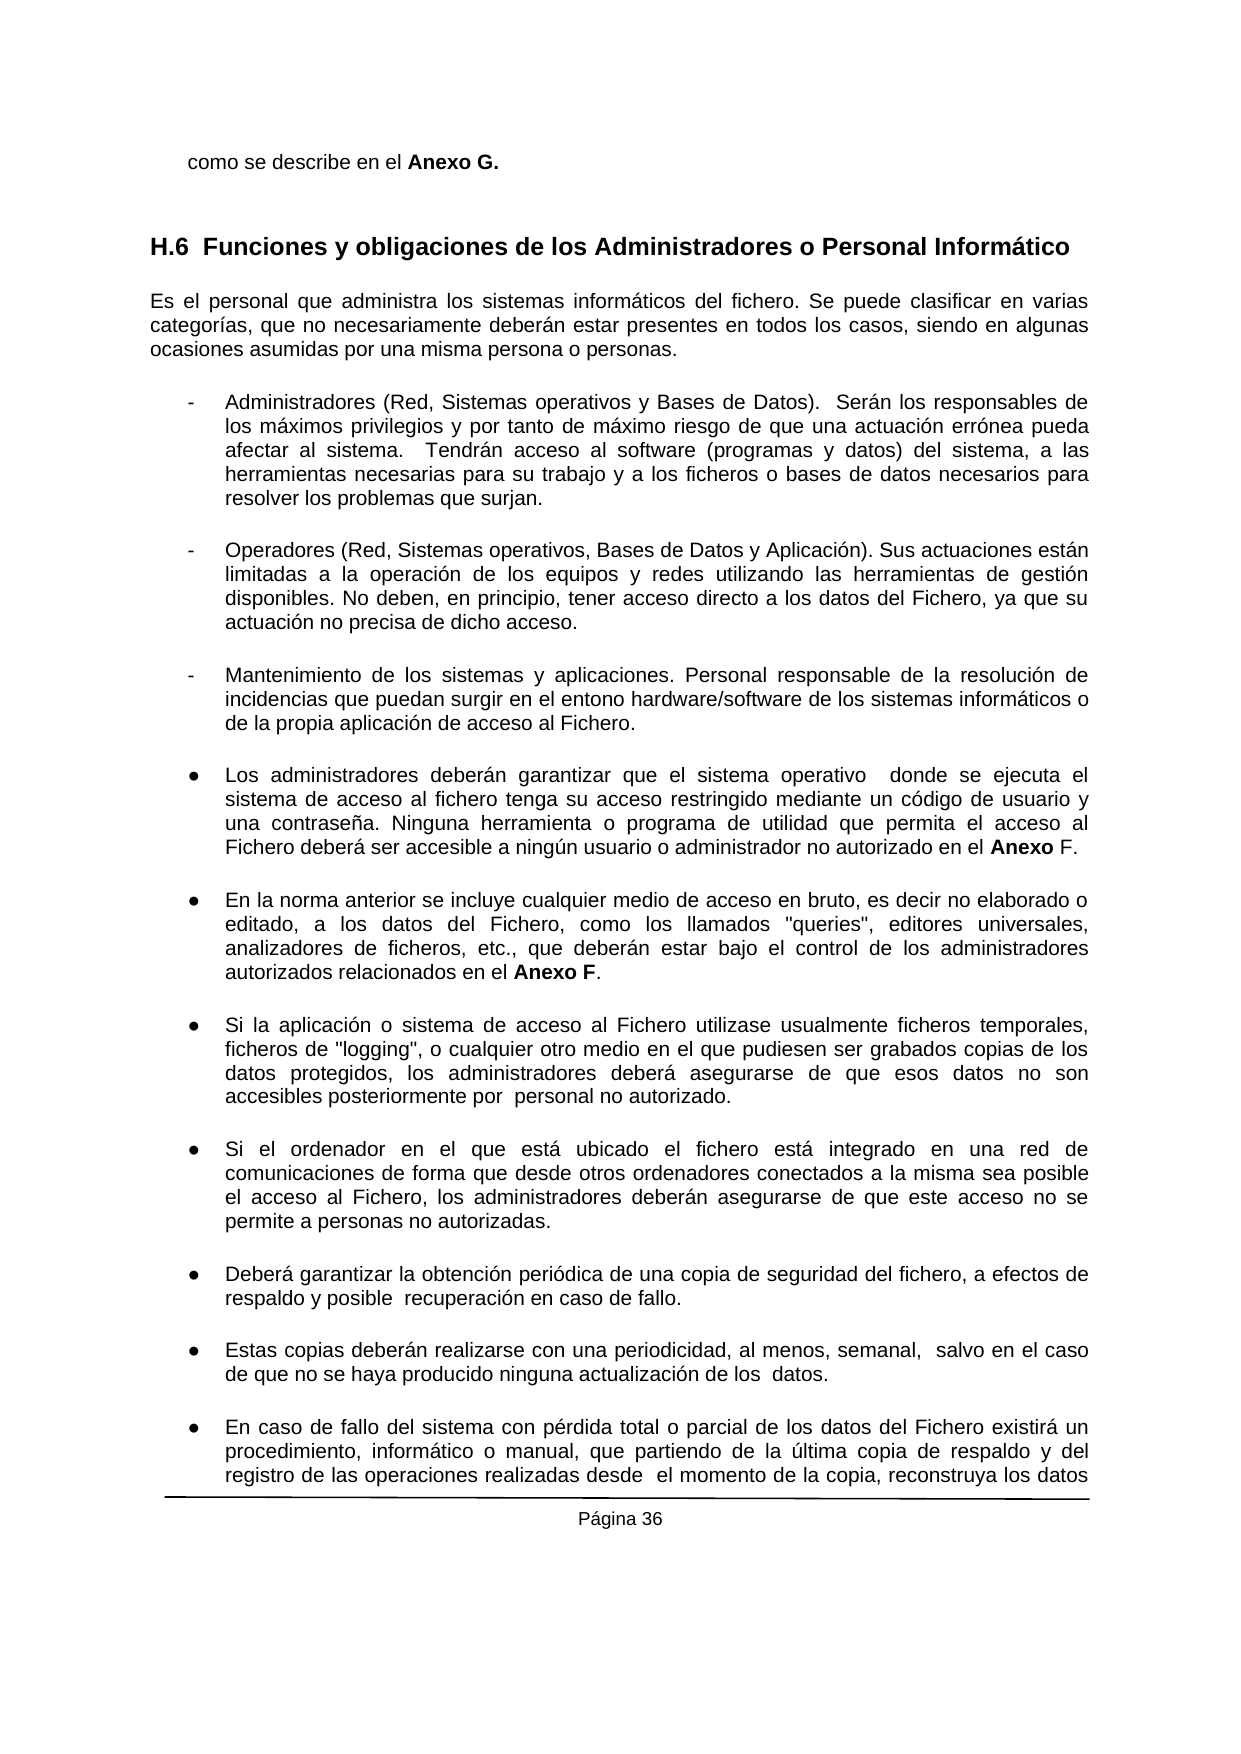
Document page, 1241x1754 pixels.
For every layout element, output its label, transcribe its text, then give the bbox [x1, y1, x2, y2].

list Los administradores deberán garantizar que el sistema operativo donde se ejecuta el sistema de acceso al fichero tenga su acceso restringido mediante un código de usuario y una contraseña. Ninguna herramienta o programa de utilidad que permita el acceso al Fichero deberá ser accesible a ningún usuario o administrador no autorizado en el Anexo F. [187, 763, 1090, 859]
list Mantenimiento de los sistemas y aplicaciones. Personal responsable de la resolución de incidencias que puedan surgir en el entono hardware/software de los sistemas informáticos o de la propia aplicación de acceso al Fichero. [187, 663, 1090, 734]
list Si la aplicación o sistema de acceso al Fichero utilizase usualmente ficheros temporales, ficheros de "logging", o cualquier otro medio en el que pudiesen ser grabados copias de los datos protegidos, los administradores deberá asegurarse de que esos datos no son accesibles posteriormente por personal no autorizado. [187, 1012, 1090, 1108]
list Si el ordenador en el que está ubicado el fichero está integrado en una red de comunicaciones de forma que desde otros ordenadores conectados a la misma sea posible el acceso al Fichero, los administradores deberán asegurarse de que este acceso no se permite a personas no autorizadas. [187, 1137, 1090, 1233]
list Administradores (Red, Sistemas operativos y Bases de Datos). Serán los responsables de los máximos privilegios y por tanto de máximo riesgo de que una actuación errónea pueda afectar al sistema. Tendrán acceso al software (programas y datos) del sistema, a las herramientas necesarias para su trabajo y a los ficheros o bases de datos necesarios para resolver los problemas que surjan. [187, 389, 1090, 509]
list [187, 1415, 1090, 1487]
text Es el personal que administra los sistemas informáticos del fichero. Se puede clasificar en varias categorías, que no necesariamente deberán estar presentes en todos los casos, siendo en algunas ocasiones asumidas por una misma persona o personas. [150, 289, 1090, 361]
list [179, 150, 1090, 174]
list En la norma anterior se incluye cualquier medio de acceso en bruto, es decir no elaborado o editado, a los datos del Fichero, como los llamados "queries", editores universales, analizadores de ficheros, etc., que deberán estar bajo el control de los administradores autorizados relacionados en el Anexo F. [187, 888, 1090, 984]
text H.6 Funciones y obligaciones de los Administradores o Personal Informático [150, 231, 1090, 260]
list Estas copias deberán realizarse con una periodicidad, al menos, semanal, salvo en el caso de que no se haya producido ninguna actualización de los datos. [187, 1338, 1090, 1386]
list Deberá garantizar la obtención periódica de una copia de seguridad del fichero, a efectos de respaldo y posible recuperación en caso de fallo. [187, 1262, 1090, 1309]
list Operadores (Red, Sistemas operativos, Bases de Datos y Aplicación). Sus actuaciones están limitadas a la operación de los equipos y redes utilizando las herramientas de gestión disponibles. No deben, en principio, tener acceso directo a los datos del Fichero, ya que su actuación no precisa de dicho acceso. [187, 538, 1090, 634]
